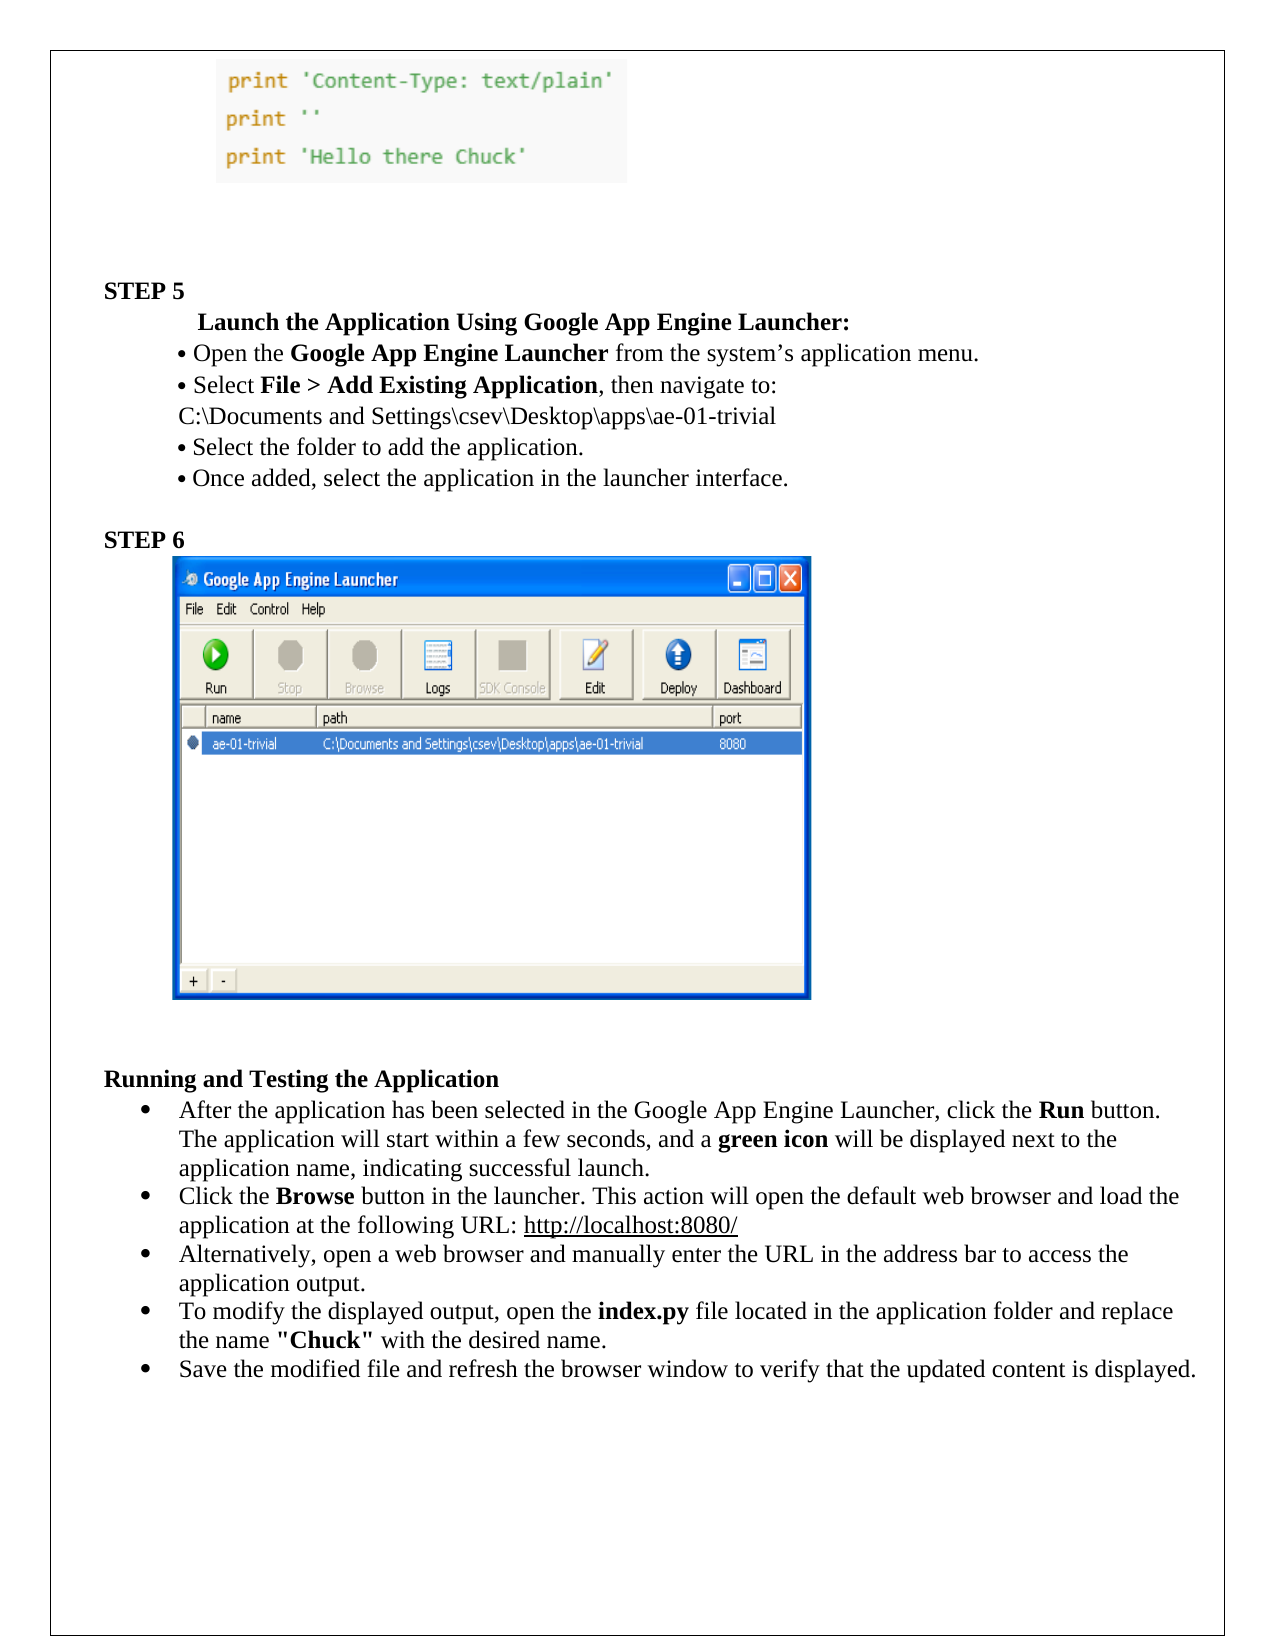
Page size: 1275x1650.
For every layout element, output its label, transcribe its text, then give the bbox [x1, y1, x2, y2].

list Open the Google App Engine Launcher from the system’s application menu. [178, 338, 1205, 367]
list Select File > Add Existing Application, then navigate to: [178, 370, 1205, 398]
list Once added, select the application in the launcher interface. [178, 463, 1205, 492]
picture [172, 556, 812, 1000]
list After the application has been selected in the Google App Engine Launcher, click the Run button. The application will start within a few seconds, and a green icon will be displayed next to the application name, indicating successful launch. [141, 1095, 1205, 1181]
text Running and Testing the Application [103, 1064, 1205, 1093]
text STEP 5 [103, 276, 1205, 305]
list Click the Browse button in the launcher. This action will open the default web browser and load the application at the following URL: http://localhost:8080/ [141, 1181, 1205, 1239]
list To modify the displayed output, open the index.py file located in the application folder and replace the name "Chuck" with the desired name. [141, 1296, 1205, 1354]
list Alternatively, open a web browser and manually enter the URL in the address bar to access the application output. [141, 1239, 1205, 1296]
text STEP 6 [103, 525, 1205, 554]
picture [216, 59, 628, 183]
text Launch the Application Using Google App Engine Launcher: [103, 307, 1205, 336]
list Save the modified file and refresh the browser window to verify that the updated content is displayed. [141, 1354, 1205, 1383]
text C:\Documents and Settings\csev\Desktop\apps\ae-01-trivial [178, 401, 1205, 429]
list Select the folder to add the application. [178, 432, 1205, 461]
